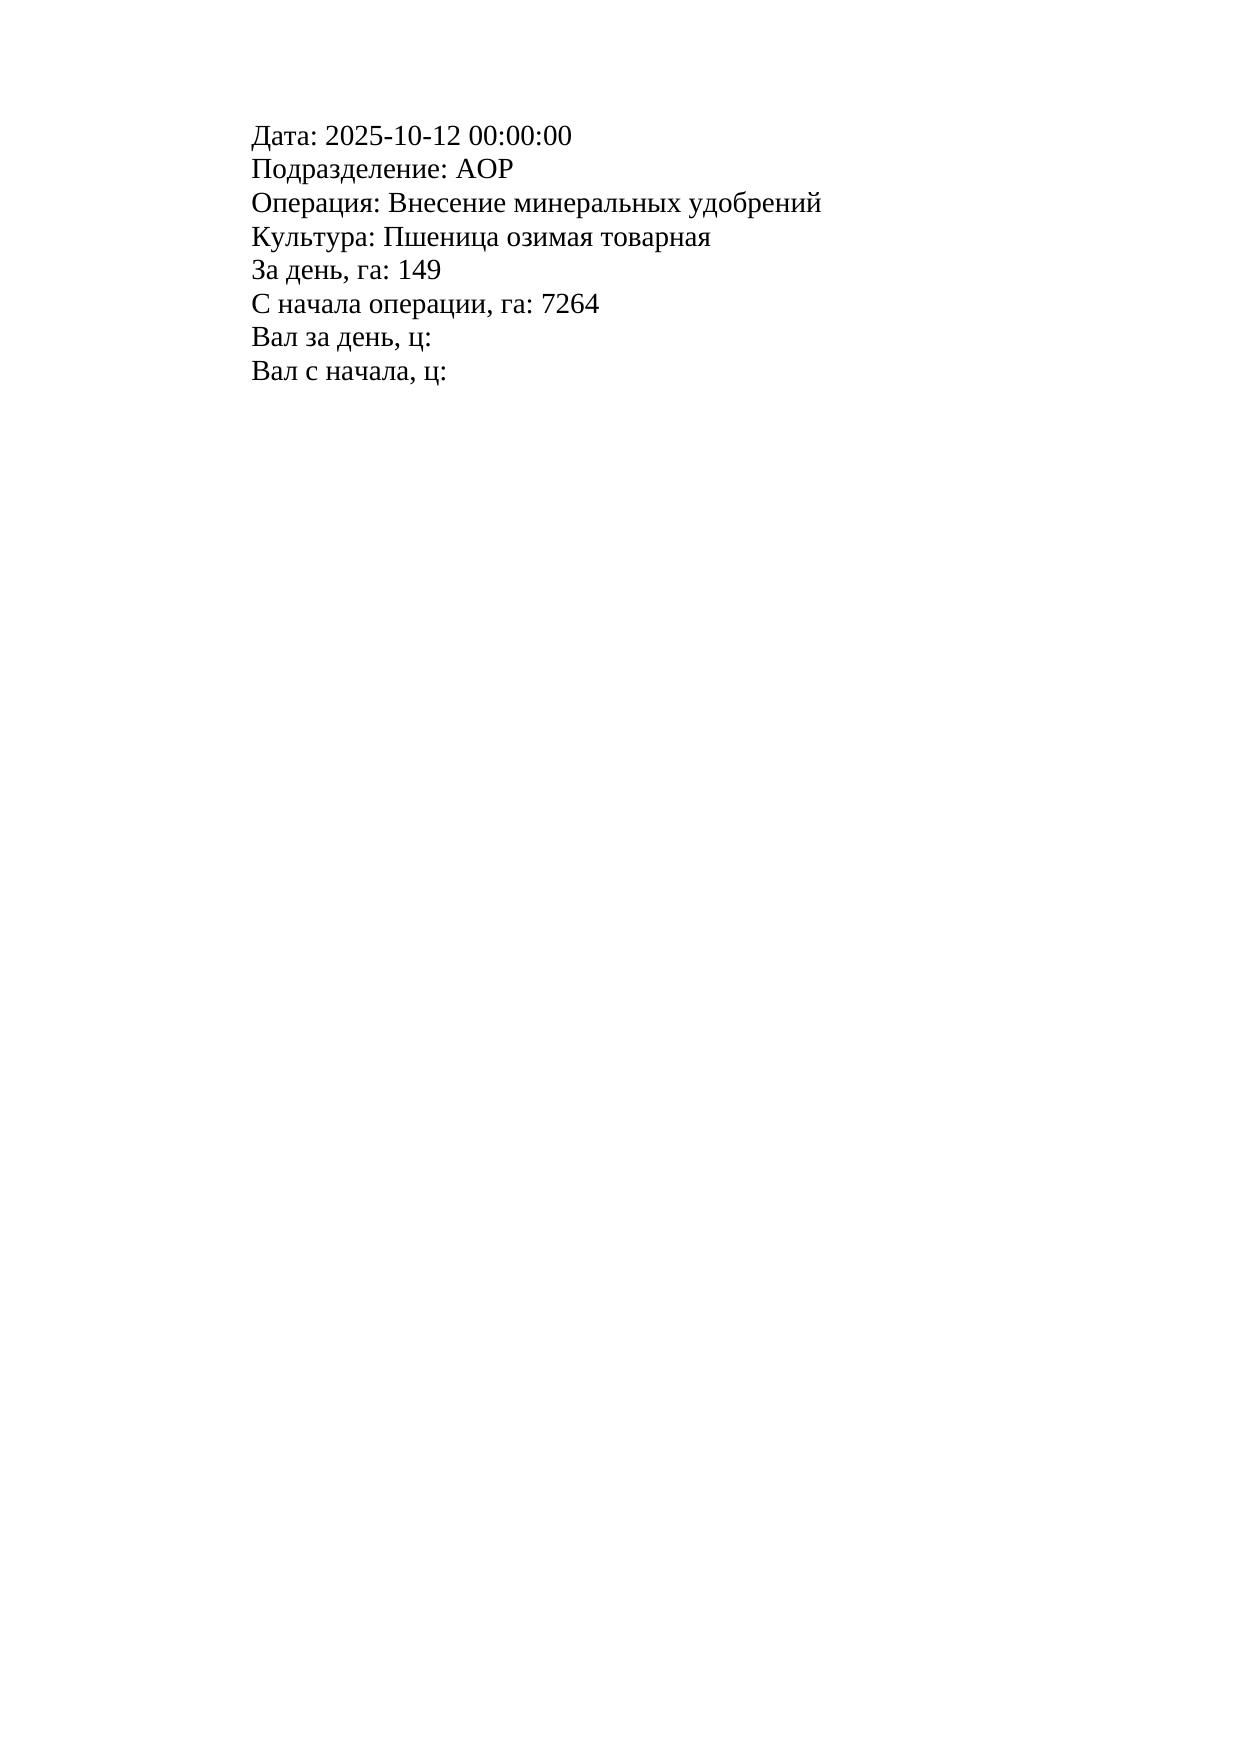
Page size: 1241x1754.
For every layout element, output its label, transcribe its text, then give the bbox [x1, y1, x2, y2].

text За день, га: 149 [177, 252, 1152, 286]
text Дата: 2025-10-12 00:00:00 [177, 118, 1152, 152]
text Операция: Внесение минеральных удобрений [177, 185, 1152, 219]
text Вал за день, ц: [177, 319, 1152, 353]
text Подразделение: АОР [177, 152, 1152, 185]
text Культура: Пшеница озимая товарная [177, 219, 1152, 252]
text Вал с начала, ц: [177, 353, 1152, 386]
text С начала операции, га: 7264 [177, 286, 1152, 319]
